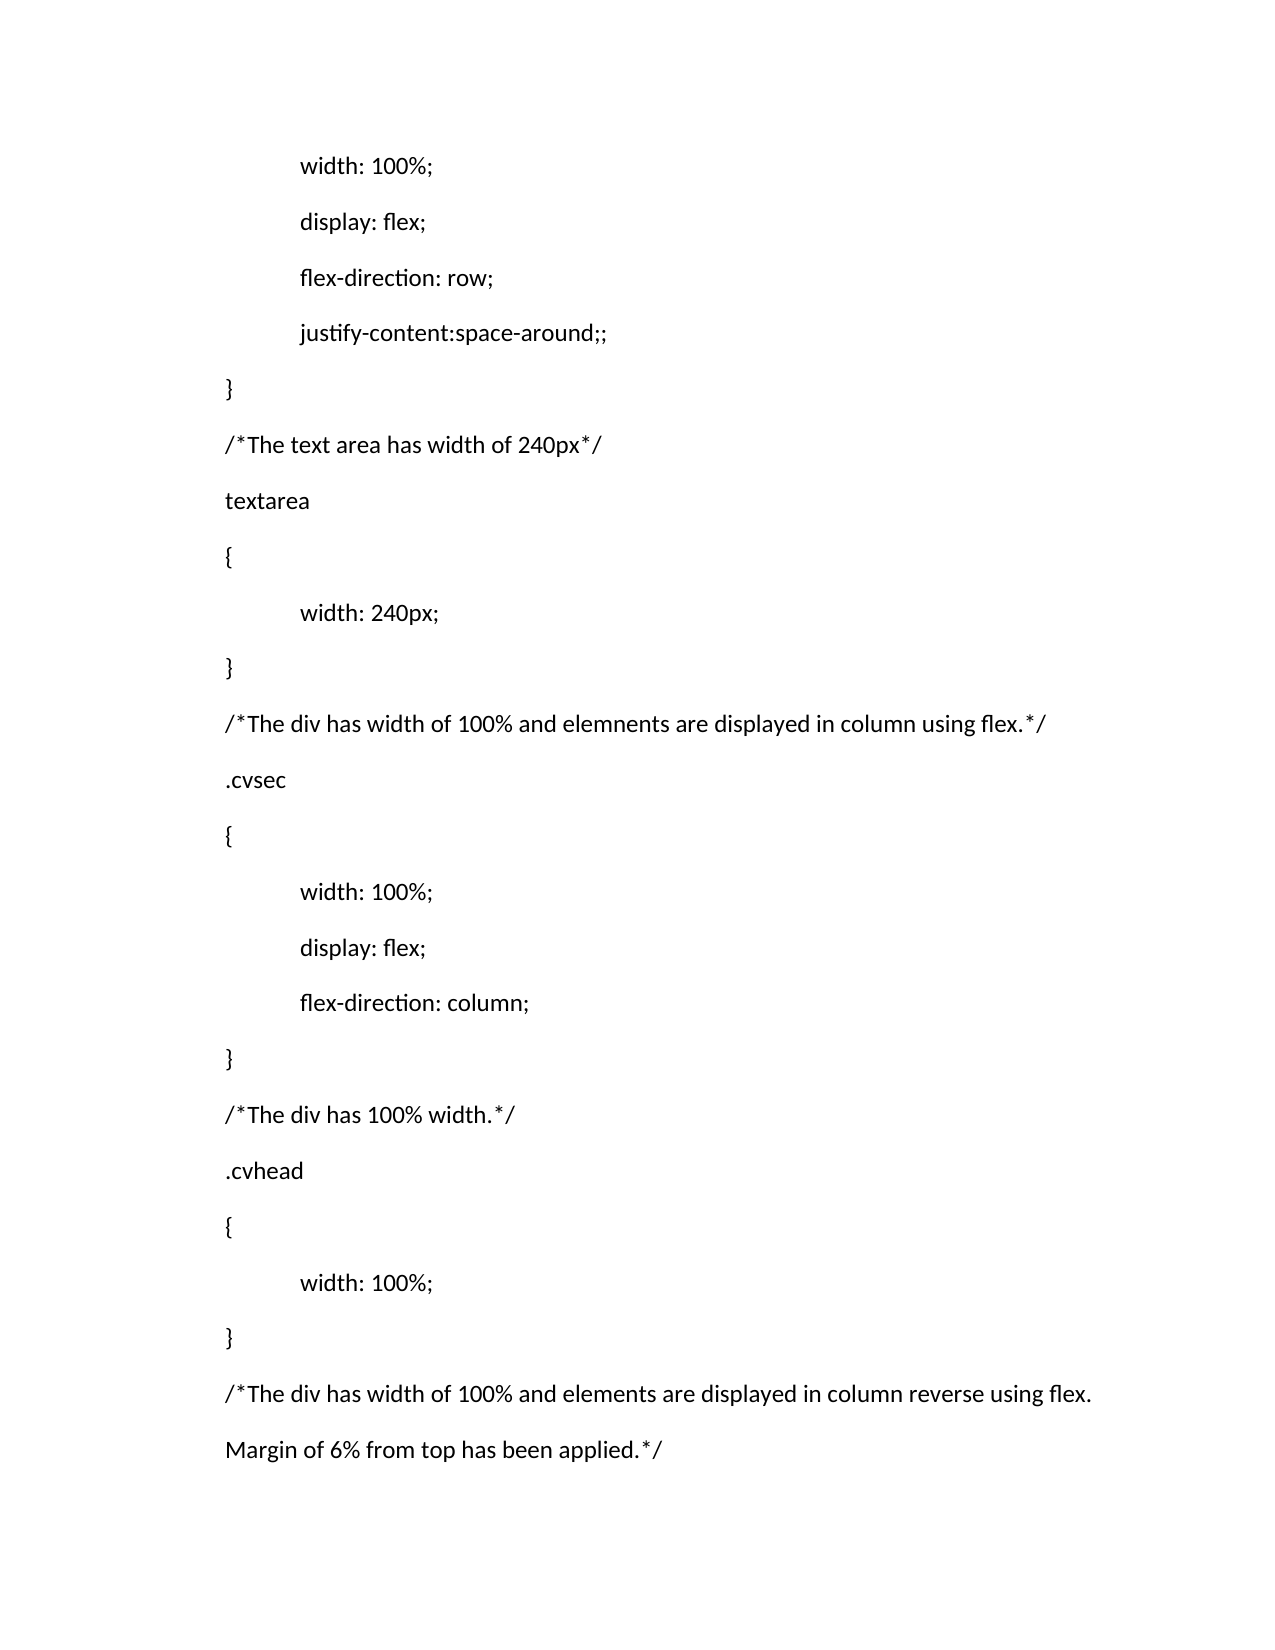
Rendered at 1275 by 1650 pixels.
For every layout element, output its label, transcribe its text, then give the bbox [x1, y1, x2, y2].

text /*The div has width of 100% and elements are displayed in column reverse using flex. [150, 1378, 1125, 1409]
text /*The div has width of 100% and elemnents are displayed in column using flex.*/ [150, 708, 1125, 739]
text /*The div has 100% width.*/ [150, 1099, 1125, 1130]
text { [150, 1211, 1125, 1241]
text display: flex; [150, 206, 1125, 236]
text width: 100%; [150, 1267, 1125, 1297]
text } [150, 652, 1125, 683]
text Margin of 6% from top has been applied.*/ [150, 1434, 1125, 1465]
text } [150, 1043, 1125, 1074]
text { [150, 820, 1125, 851]
text width: 100%; [150, 150, 1125, 181]
text display: flex; [150, 932, 1125, 962]
text } [150, 373, 1125, 404]
text width: 100%; [150, 876, 1125, 906]
text /*The text area has width of 240px*/ [150, 429, 1125, 460]
text flex-direction: row; [150, 262, 1125, 292]
text flex-direction: column; [150, 987, 1125, 1018]
text width: 240px; [150, 597, 1125, 627]
text { [150, 541, 1125, 571]
text } [150, 1322, 1125, 1353]
text justify-content:space-around;; [150, 317, 1125, 348]
text .cvsec [150, 764, 1125, 795]
text textarea [150, 485, 1125, 516]
text .cvhead [150, 1155, 1125, 1186]
